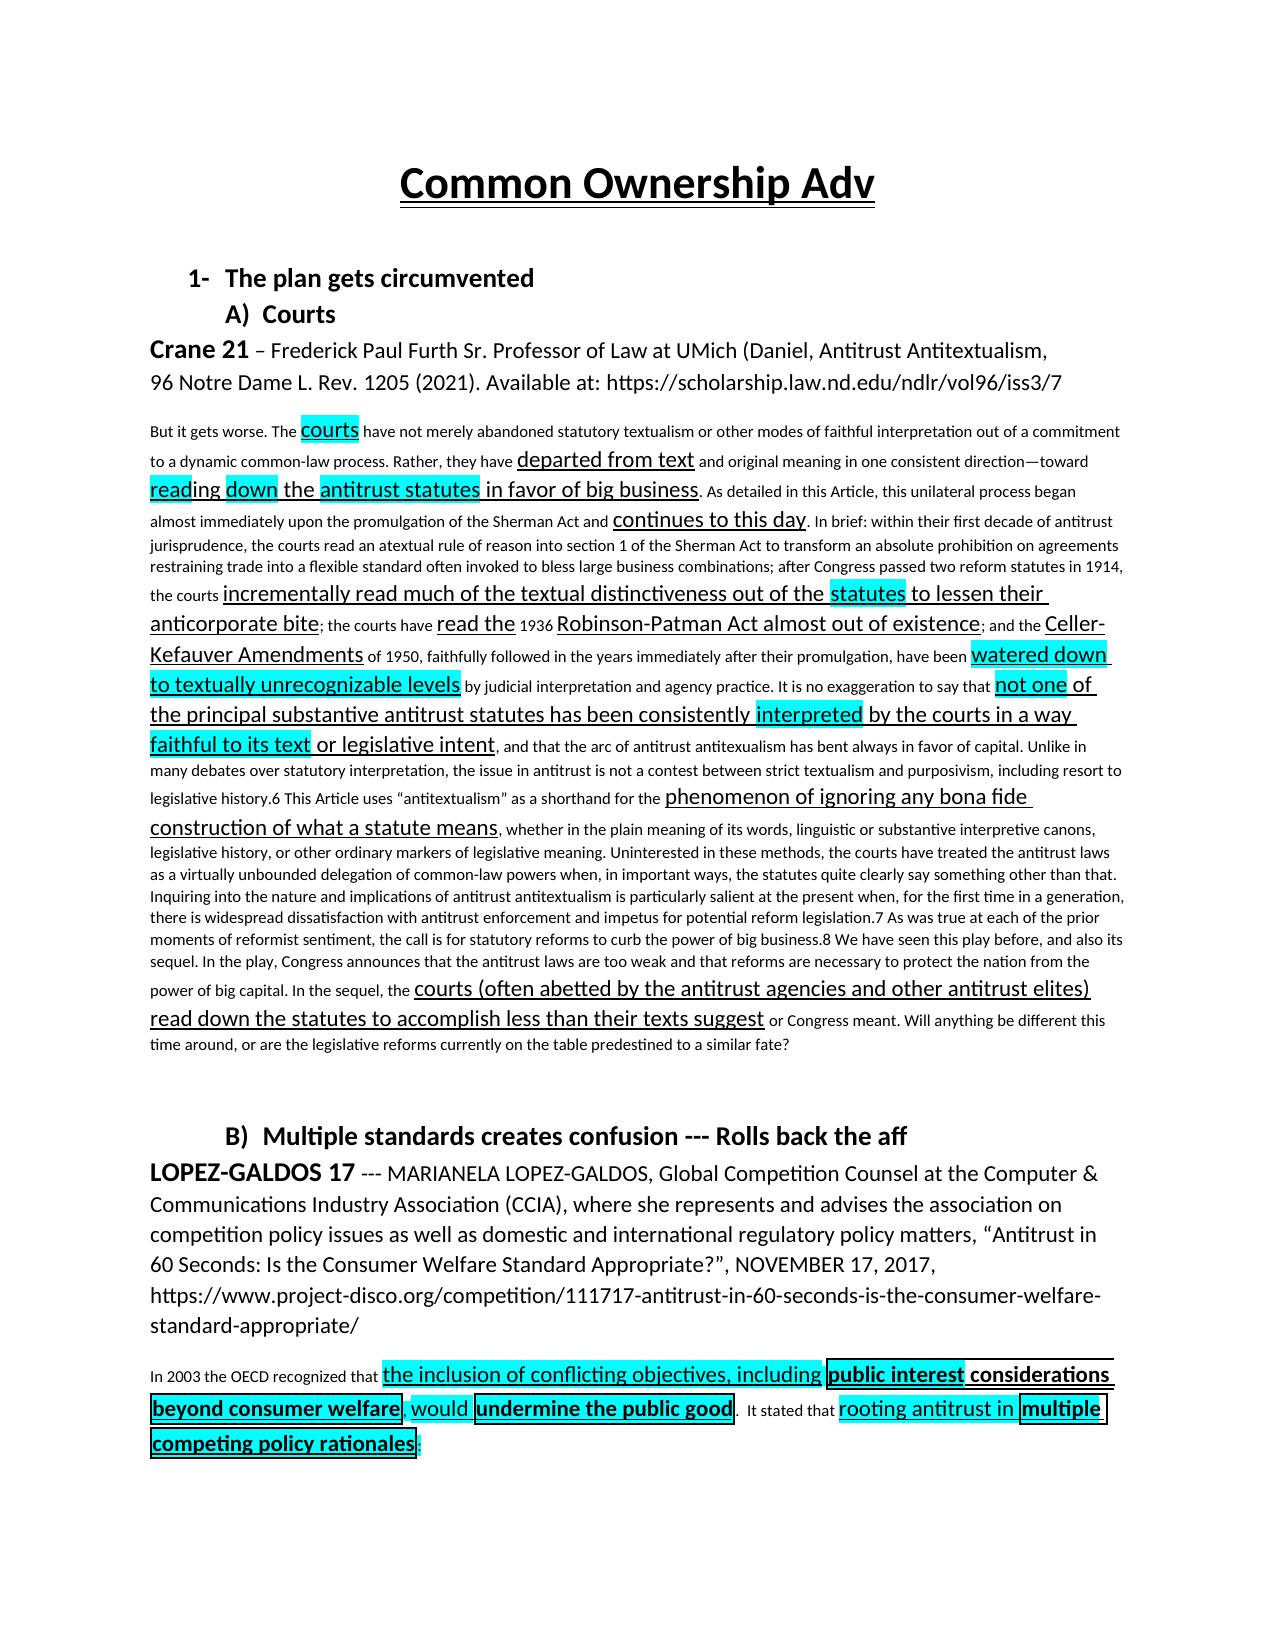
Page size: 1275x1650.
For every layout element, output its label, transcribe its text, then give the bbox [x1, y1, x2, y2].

text Crane 21 – Frederick Paul Furth Sr. Professor of Law at UMich (Daniel, Antitrust Antitextualism, 96 Notre Dame L. Rev. 1205 (2021). Available at: https://scholarship.law.nd.edu/ndlr/vol96/iss3/7 [150, 333, 1125, 396]
text LOPEZ-GALDOS 17 --- MARIANELA LOPEZ-GALDOS, Global Competition Counsel at the Computer & Communications Industry Association (CCIA), where she represents and advises the association on competition policy issues as well as domestic and international regulatory policy matters, “Antitrust in 60 Seconds: Is the Consumer Welfare Standard Appropriate?”, NOVEMBER 17, 2017, https://www.project-disco.org/competition/111717-antitrust-in-60-seconds-is-the-consumer-welfare-standard-appropriate/ [150, 1155, 1125, 1339]
text In 2003 the OECD recognized that the inclusion of conflicting objectives, including public interest considerations beyond consumer welfare, would undermine the public good. It stated that rooting antitrust in multiple competing policy rationales: [150, 1358, 1125, 1459]
text But it gets worse. The courts have not merely abandoned statutory textualism or other modes of faithful interpretation out of a commitment to a dynamic common-law process. Rather, they have departed from text and original meaning in one consistent direction—toward reading down the antitrust statutes in favor of big business. As detailed in this Article, this unilateral process began almost immediately upon the promulgation of the Sherman Act and continues to this day. In brief: within their first decade of antitrust jurisprudence, the courts read an atextual rule of reason into section 1 of the Sherman Act to transform an absolute prohibition on agreements restraining trade into a flexible standard often invoked to bless large business combinations; after Congress passed two reform statutes in 1914, the courts incrementally read much of the textual distinctiveness out of the statutes to lessen their anticorporate bite; the courts have read the 1936 Robinson-Patman Act almost out of existence; and the Celler-Kefauver Amendments of 1950, faithfully followed in the years immediately after their promulgation, have been watered down to textually unrecognizable levels by judicial interpretation and agency practice. It is no exaggeration to say that not one of the principal substantive antitrust statutes has been consistently interpreted by the courts in a way faithful to its text or legislative intent, and that the arc of antitrust antitexualism has bent always in favor of capital. Unlike in many debates over statutory interpretation, the issue in antitrust is not a contest between strict textualism and purposivism, including resort to legislative history.6 This Article uses “antitextualism” as a shorthand for the phenomenon of ignoring any bona fide construction of what a statute means, whether in the plain meaning of its words, linguistic or substantive interpretive canons, legislative history, or other ordinary markers of legislative meaning. Uninterested in these methods, the courts have treated the antitrust laws as a virtually unbounded delegation of common-law powers when, in important ways, the statutes quite clearly say something other than that. Inquiring into the nature and implications of antitrust antitextualism is particularly salient at the present when, for the first time in a generation, there is widespread dissatisfaction with antitrust enforcement and impetus for potential reform legislation.7 As was true at each of the prior moments of reformist sentiment, the call is for statutory reforms to curb the power of big business.8 We have seen this play before, and also its sequel. In the play, Congress announces that the antitrust laws are too weak and that reforms are necessary to protect the nation from the power of big capital. In the sequel, the courts (often abetted by the antitrust agencies and other antitrust elites) read down the statutes to accomplish less than their texts suggest or Congress meant. Will anything be different this time around, or are the legislative reforms currently on the table predestined to a similar fate? [150, 415, 1125, 1054]
subtitle Common Ownership Adv [150, 154, 1125, 210]
list Multiple standards creates confusion --- Rolls back the aff [225, 1119, 1125, 1152]
list Courts [225, 297, 1125, 330]
list The plan gets circumvented [187, 261, 1125, 294]
